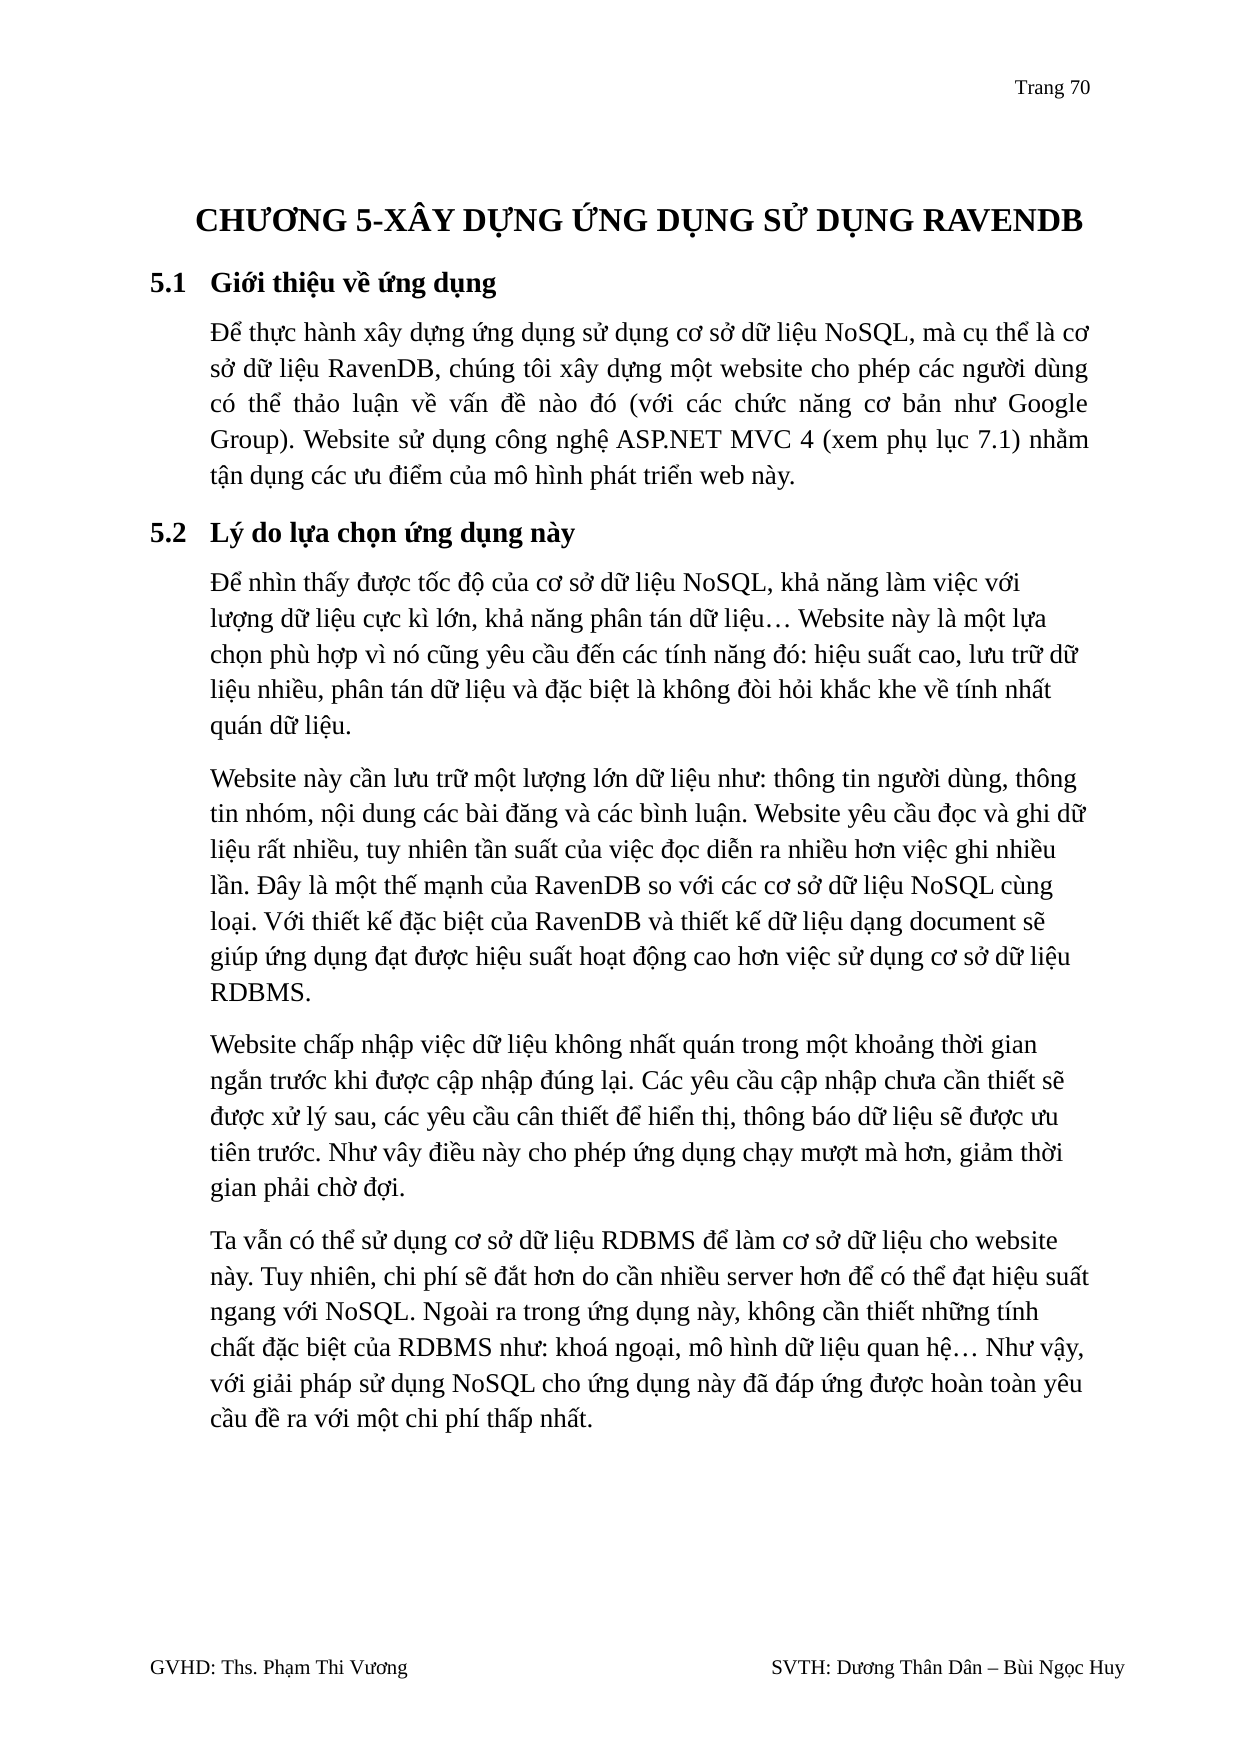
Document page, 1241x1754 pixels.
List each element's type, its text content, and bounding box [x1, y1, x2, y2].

subtitle Lý do lựa chọn ứng dụng này [150, 515, 1090, 549]
text Để thực hành xây dựng ứng dụng sử dụng cơ sở dữ liệu NoSQL, mà cụ thể là cơ sở dữ liệu RavenDB, chúng tôi xây dựng một website cho phép các người dùng có thể thảo luận về vấn đề nào đó (với các chức năng cơ bản như Google Group). Website sử dụng công nghệ ASP.NET MVC 4 (xem phụ lục 7.1) nhằm tận dụng các ưu điểm của mô hình phát triển web này. [210, 316, 1090, 490]
text Ta vẫn có thể sử dụng cơ sở dữ liệu RDBMS để làm cơ sở dữ liệu cho website này. Tuy nhiên, chi phí sẽ đắt hơn do cần nhiều server hơn để có thể đạt hiệu suất ngang với NoSQL. Ngoài ra trong ứng dụng này, không cần thiết những tính chất đặc biệt của RDBMS như: khoá ngoại, mô hình dữ liệu quan hệ… Như vậy, với giải pháp sử dụng NoSQL cho ứng dụng này đã đáp ứng được hoàn toàn yêu cầu đề ra với một chi phí thấp nhất. [210, 1224, 1090, 1434]
subtitle Giới thiệu về ứng dụng [150, 265, 1090, 298]
text Website này cần lưu trữ một lượng lớn dữ liệu như: thông tin người dùng, thông tin nhóm, nội dung các bài đăng và các bình luận. Website yêu cầu đọc và ghi dữ liệu rất nhiều, tuy nhiên tần suất của việc đọc diễn ra nhiều hơn việc ghi nhiều lần. Đây là một thế mạnh của RavenDB so với các cơ sở dữ liệu NoSQL cùng loại. Với thiết kế đặc biệt của RavenDB và thiết kế dữ liệu dạng document sẽ giúp ứng dụng đạt được hiệu suất hoạt động cao hơn việc sử dụng cơ sở dữ liệu RDBMS. [210, 762, 1090, 1007]
subtitle CHƯƠNG 5-XÂY DỰNG ỨNG DỤNG SỬ DỤNG RAVENDB [150, 200, 1090, 238]
text Website chấp nhập việc dữ liệu không nhất quán trong một khoảng thời gian ngắn trước khi được cập nhập đúng lại. Các yêu cầu cập nhập chưa cần thiết sẽ được xử lý sau, các yêu cầu cân thiết để hiển thị, thông báo dữ liệu sẽ được ưu tiên trước. Như vây điều này cho phép ứng dụng chạy mượt mà hơn, giảm thời gian phải chờ đợi. [210, 1028, 1090, 1203]
text Để nhìn thấy được tốc độ của cơ sở dữ liệu NoSQL, khả năng làm việc với lượng dữ liệu cực kì lớn, khả năng phân tán dữ liệu… Website này là một lựa chọn phù hợp vì nó cũng yêu cầu đến các tính năng đó: hiệu suất cao, lưu trữ dữ liệu nhiều, phân tán dữ liệu và đặc biệt là không đòi hỏi khắc khe về tính nhất quán dữ liệu. [210, 566, 1090, 741]
